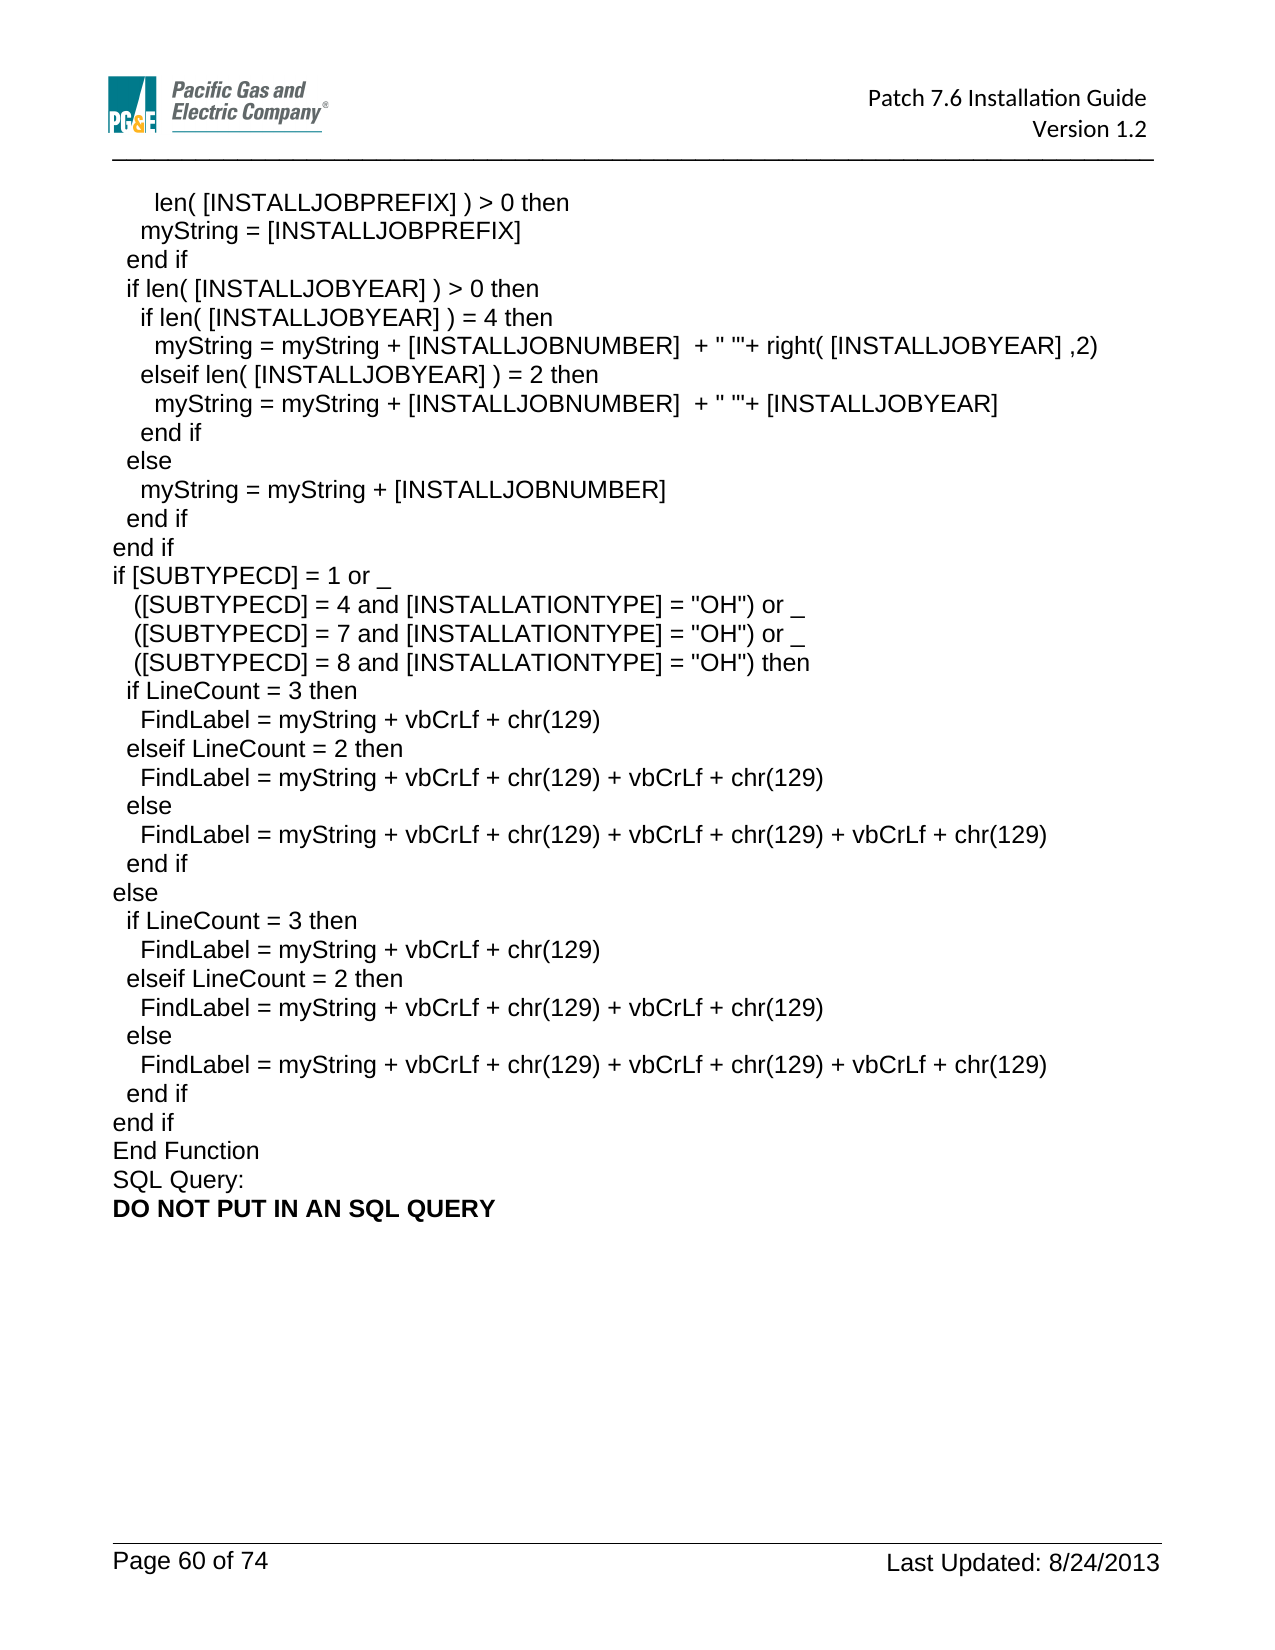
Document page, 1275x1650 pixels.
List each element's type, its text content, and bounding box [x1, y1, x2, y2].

text FindLabel = myString + vbCrLf + chr(129) + vbCrLf + chr(129) + vbCrLf + chr(129) [112, 820, 1162, 849]
text myString = myString + [INSTALLJOBNUMBER] + " '"+ right( [INSTALLJOBYEAR] ,2) [112, 331, 1162, 360]
text myString = myString + [INSTALLJOBNUMBER] + " '"+ [INSTALLJOBYEAR] [112, 389, 1162, 417]
text else [112, 446, 1162, 475]
text ([SUBTYPECD] = 7 and [INSTALLATIONTYPE] = "OH") or _ [112, 619, 1162, 647]
text elseif len( [INSTALLJOBYEAR] ) = 2 then [112, 360, 1162, 389]
text end if [112, 532, 1162, 561]
text ([SUBTYPECD] = 4 and [INSTALLATIONTYPE] = "OH") or _ [112, 590, 1162, 619]
text if LineCount = 3 then [112, 676, 1162, 705]
text if [SUBTYPECD] = 1 or _ [112, 561, 1162, 590]
text myString = myString + [INSTALLJOBNUMBER] [112, 475, 1162, 504]
text elseif LineCount = 2 then [112, 734, 1162, 762]
text end if [112, 1079, 1162, 1107]
text end if [112, 417, 1162, 446]
text else [112, 877, 1162, 906]
text len( [INSTALLJOBPREFIX] ) > 0 then [112, 187, 1162, 216]
text FindLabel = myString + vbCrLf + chr(129) + vbCrLf + chr(129) [112, 992, 1162, 1021]
text ([SUBTYPECD] = 8 and [INSTALLATIONTYPE] = "OH") then [112, 647, 1162, 676]
text if len( [INSTALLJOBYEAR] ) = 4 then [112, 302, 1162, 331]
text if len( [INSTALLJOBYEAR] ) > 0 then [112, 274, 1162, 302]
text else [112, 1021, 1162, 1050]
text DO NOT PUT IN AN SQL QUERY [112, 1194, 1162, 1222]
text elseif LineCount = 2 then [112, 964, 1162, 992]
text End Function [112, 1136, 1162, 1165]
text myString = [INSTALLJOBPREFIX] [112, 216, 1162, 245]
text FindLabel = myString + vbCrLf + chr(129) + vbCrLf + chr(129) + vbCrLf + chr(129) [112, 1050, 1162, 1079]
text SQL Query: [112, 1165, 1162, 1194]
text end if [112, 504, 1162, 532]
text FindLabel = myString + vbCrLf + chr(129) [112, 935, 1162, 964]
text FindLabel = myString + vbCrLf + chr(129) + vbCrLf + chr(129) [112, 762, 1162, 791]
text end if [112, 849, 1162, 877]
text if LineCount = 3 then [112, 906, 1162, 935]
text end if [112, 1107, 1162, 1136]
text FindLabel = myString + vbCrLf + chr(129) [112, 705, 1162, 734]
text else [112, 791, 1162, 820]
text end if [112, 245, 1162, 274]
